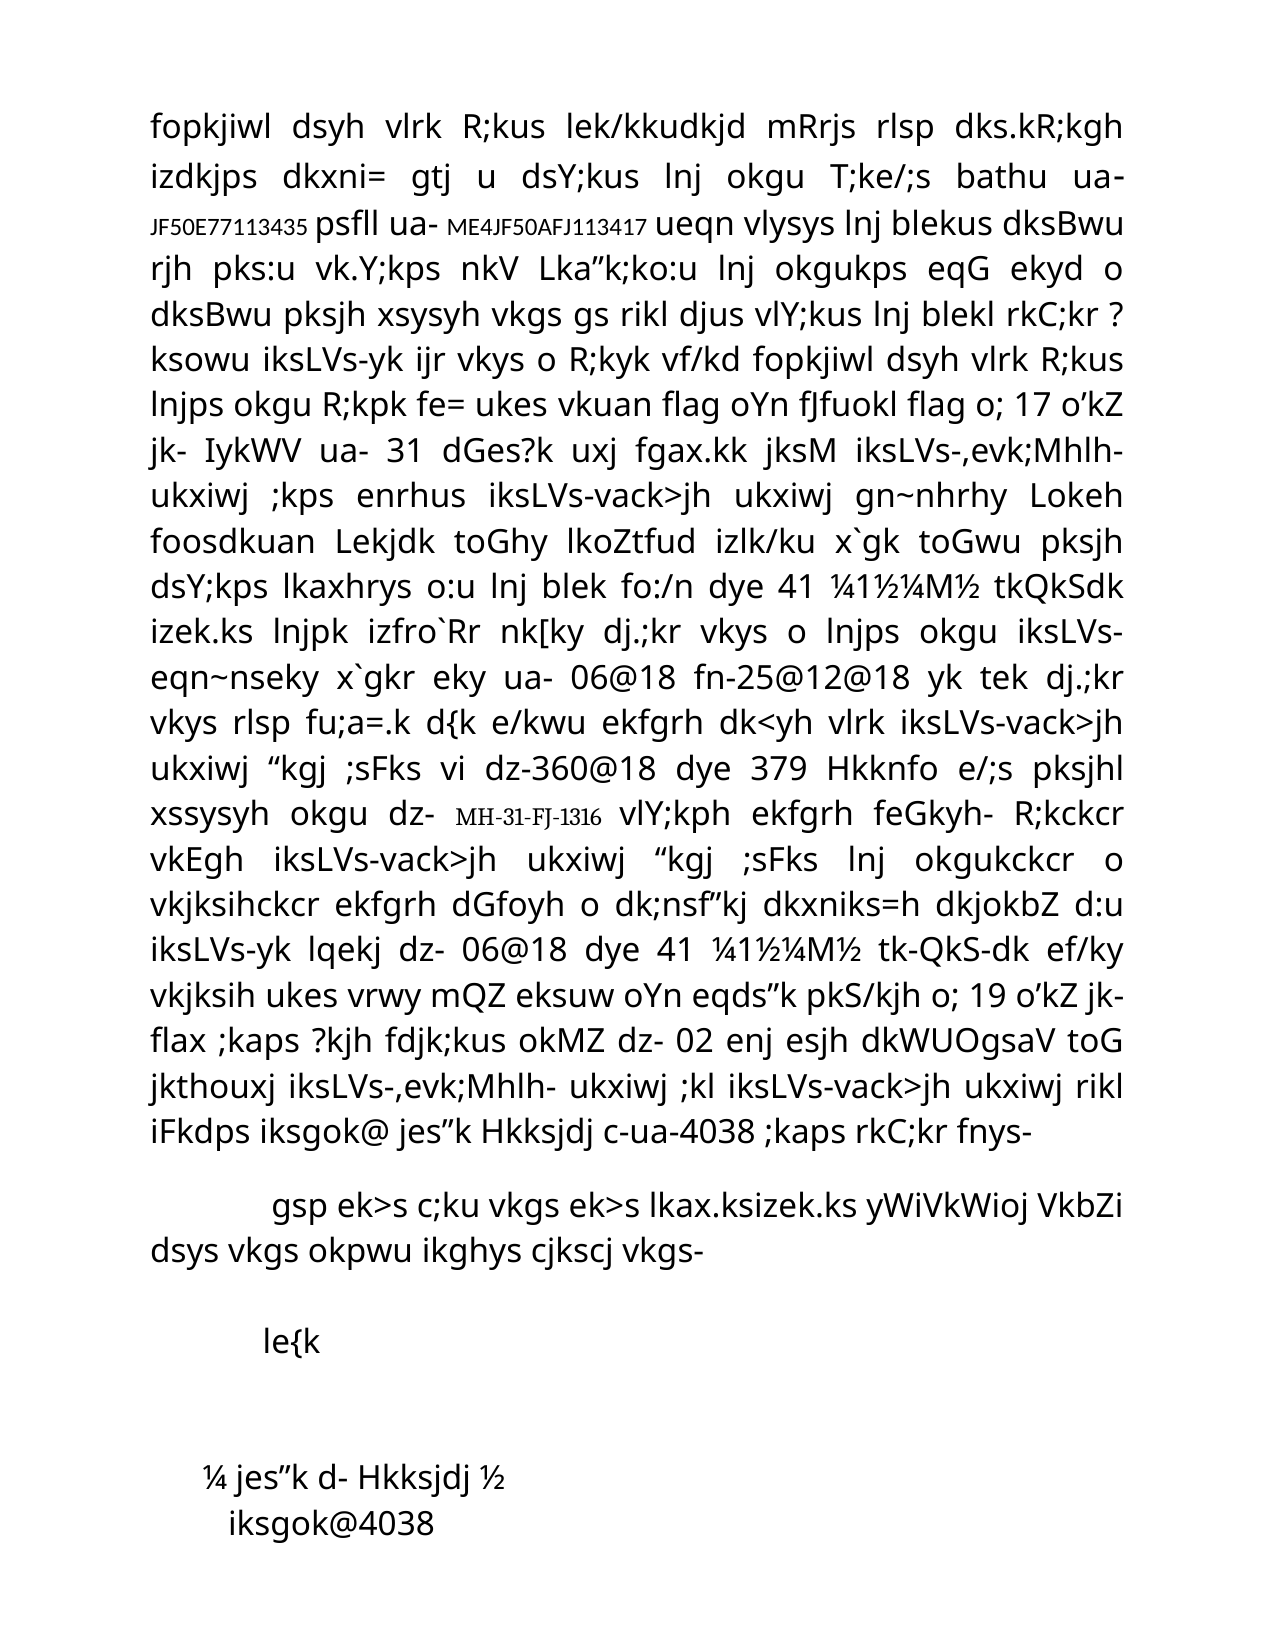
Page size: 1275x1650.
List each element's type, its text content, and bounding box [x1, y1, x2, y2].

text iksgok@4038 [150, 1499, 1125, 1545]
text le{k [150, 1318, 1125, 1363]
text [150, 103, 1125, 1153]
text ¼ jes”k d- Hkksjdj ½ [150, 1454, 1125, 1499]
text gsp ek>s c;ku vkgs ek>s lkax.ksizek.ks yWiVkWioj VkbZi dsys vkgs okpwu ikghys cjkscj vkgs- [150, 1181, 1125, 1272]
